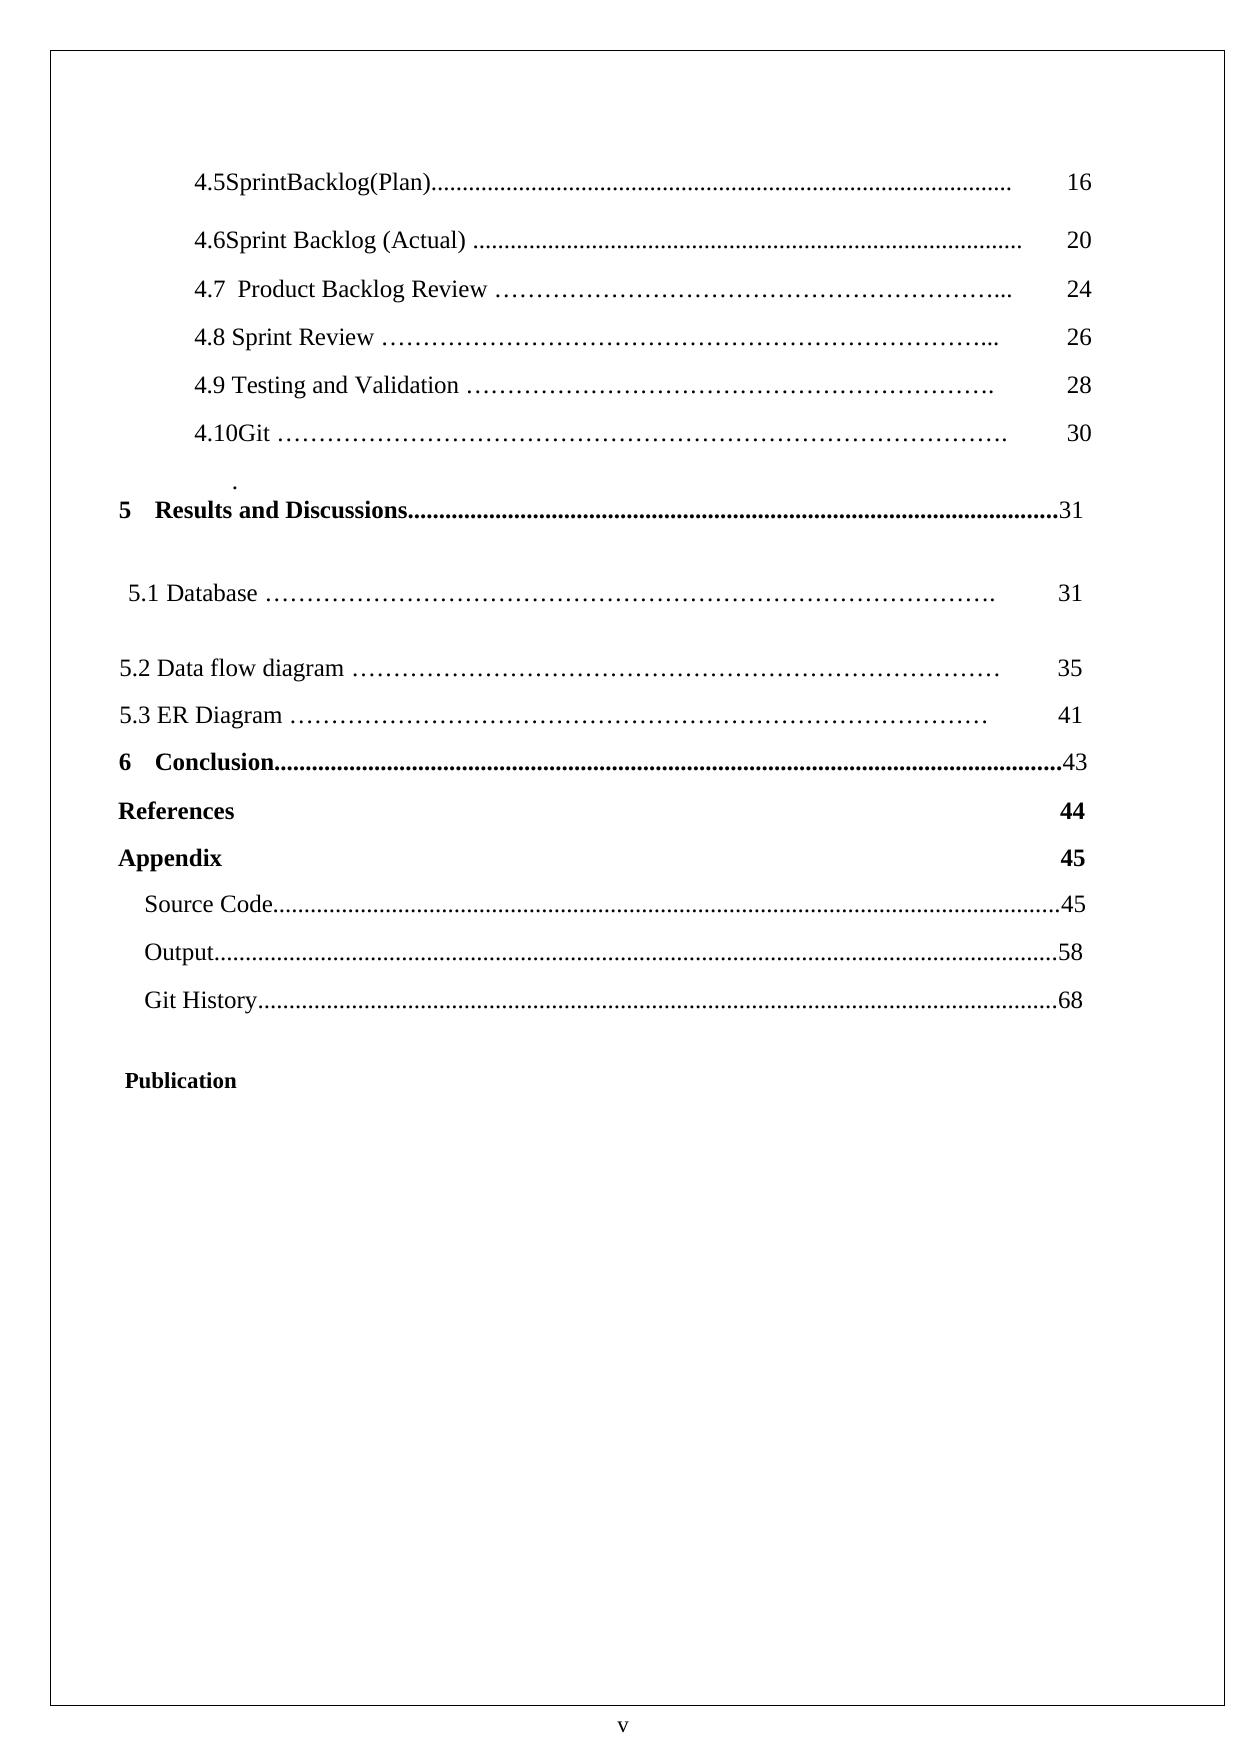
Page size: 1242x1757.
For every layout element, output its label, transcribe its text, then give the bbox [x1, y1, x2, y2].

text Publication [124, 1068, 1224, 1094]
